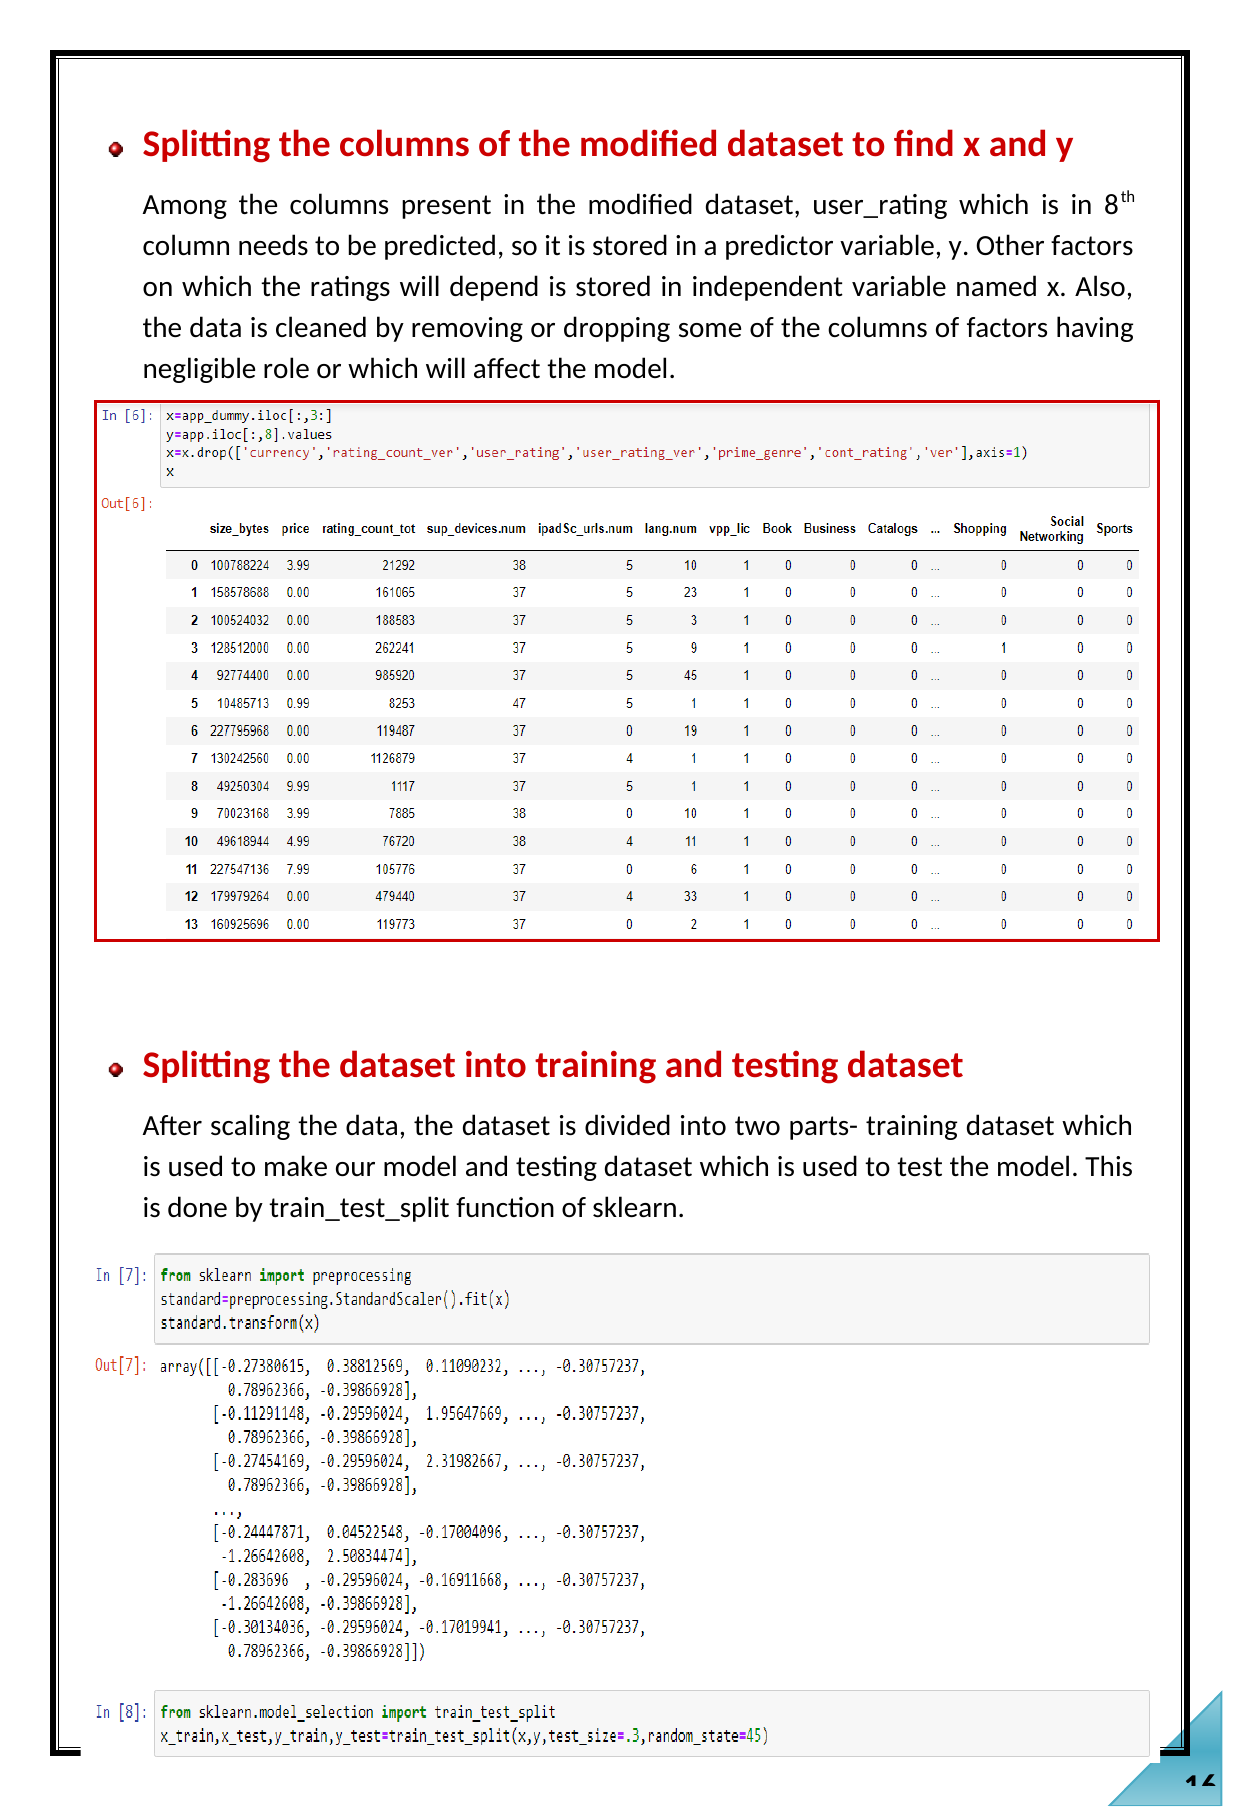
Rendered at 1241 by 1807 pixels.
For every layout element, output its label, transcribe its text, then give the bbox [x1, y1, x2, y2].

picture [97, 403, 1157, 939]
text Among the columns present in the modified dataset, user_rating which is in 8th column needs to be predicted, so it is stored in a predictor variable, y. Other factors on which the ratings will depend is stored in independent variable named x. Also, the data is cleaned by removing or dropping some of the columns of factors having negligible role or which will affect the model. [142, 186, 1135, 386]
list Splitting the columns of the modified dataset to find x and y [105, 120, 1135, 166]
picture [80, 1245, 1161, 1763]
list Splitting the dataset into training and testing dataset [105, 1041, 1135, 1086]
picture [106, 139, 123, 157]
picture [106, 1060, 123, 1077]
text After scaling the data, the dataset is divided into two parts- training dataset which is used to make our model and testing dataset which is used to test the model. This is done by train_test_split function of sklearn. [142, 1107, 1135, 1224]
